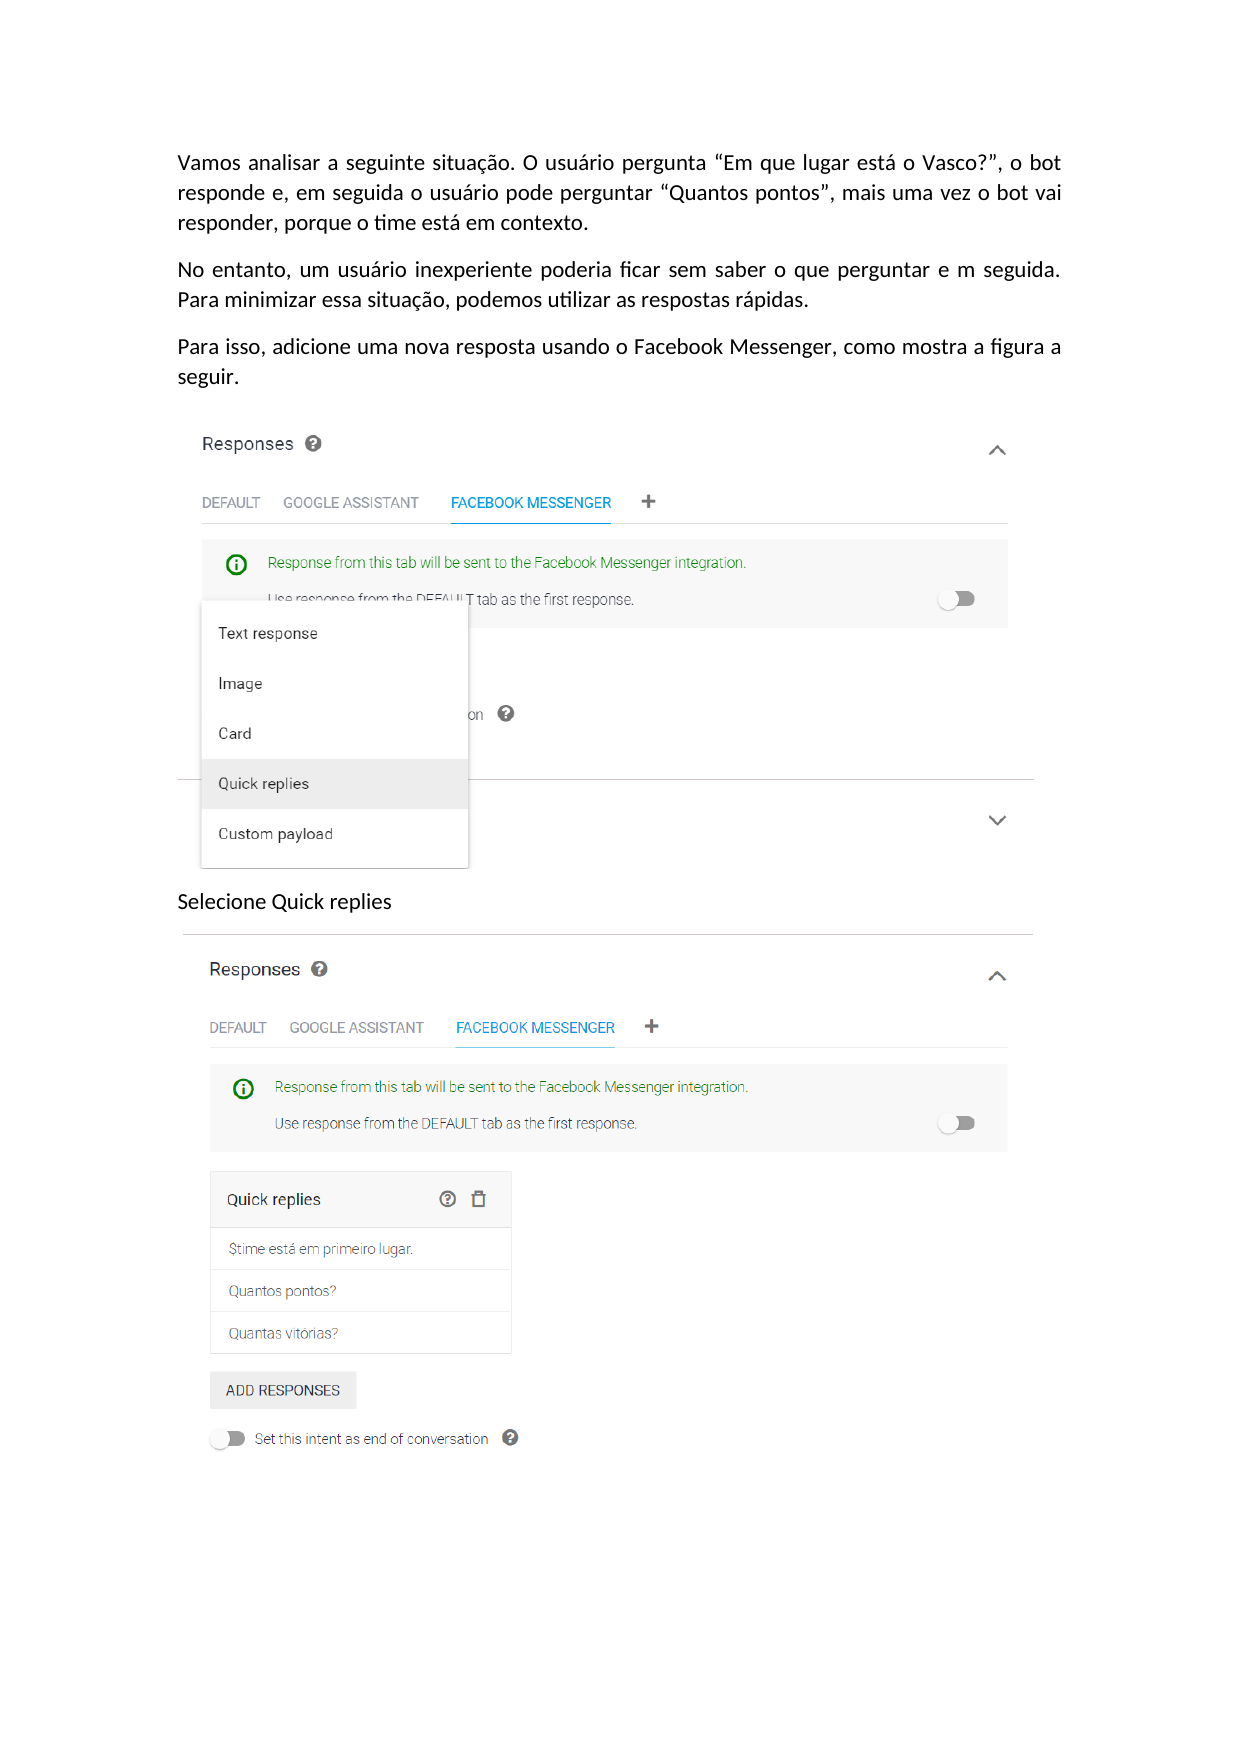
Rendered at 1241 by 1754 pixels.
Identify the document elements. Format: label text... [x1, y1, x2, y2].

text Vamos analisar a seguinte situação. O usuário pergunta “Em que lugar está o Vasco?”, o bot responde e, em seguida o usuário pode perguntar “Quantos pontos”, mais uma vez o bot vai responder, porque o time está em contexto. [177, 148, 1063, 236]
text No entanto, um usuário inexperiente poderia ficar sem saber o que perguntar e m seguida. Para minimizar essa situação, podemos utilizar as respostas rápidas. [177, 255, 1063, 313]
text Selecione Quick replies [177, 887, 1063, 915]
picture [177, 409, 1063, 869]
text Para isso, adicione uma nova resposta usando o Facebook Messenger, como mostra a figura a seguir. [177, 332, 1063, 390]
picture [177, 933, 1063, 1462]
